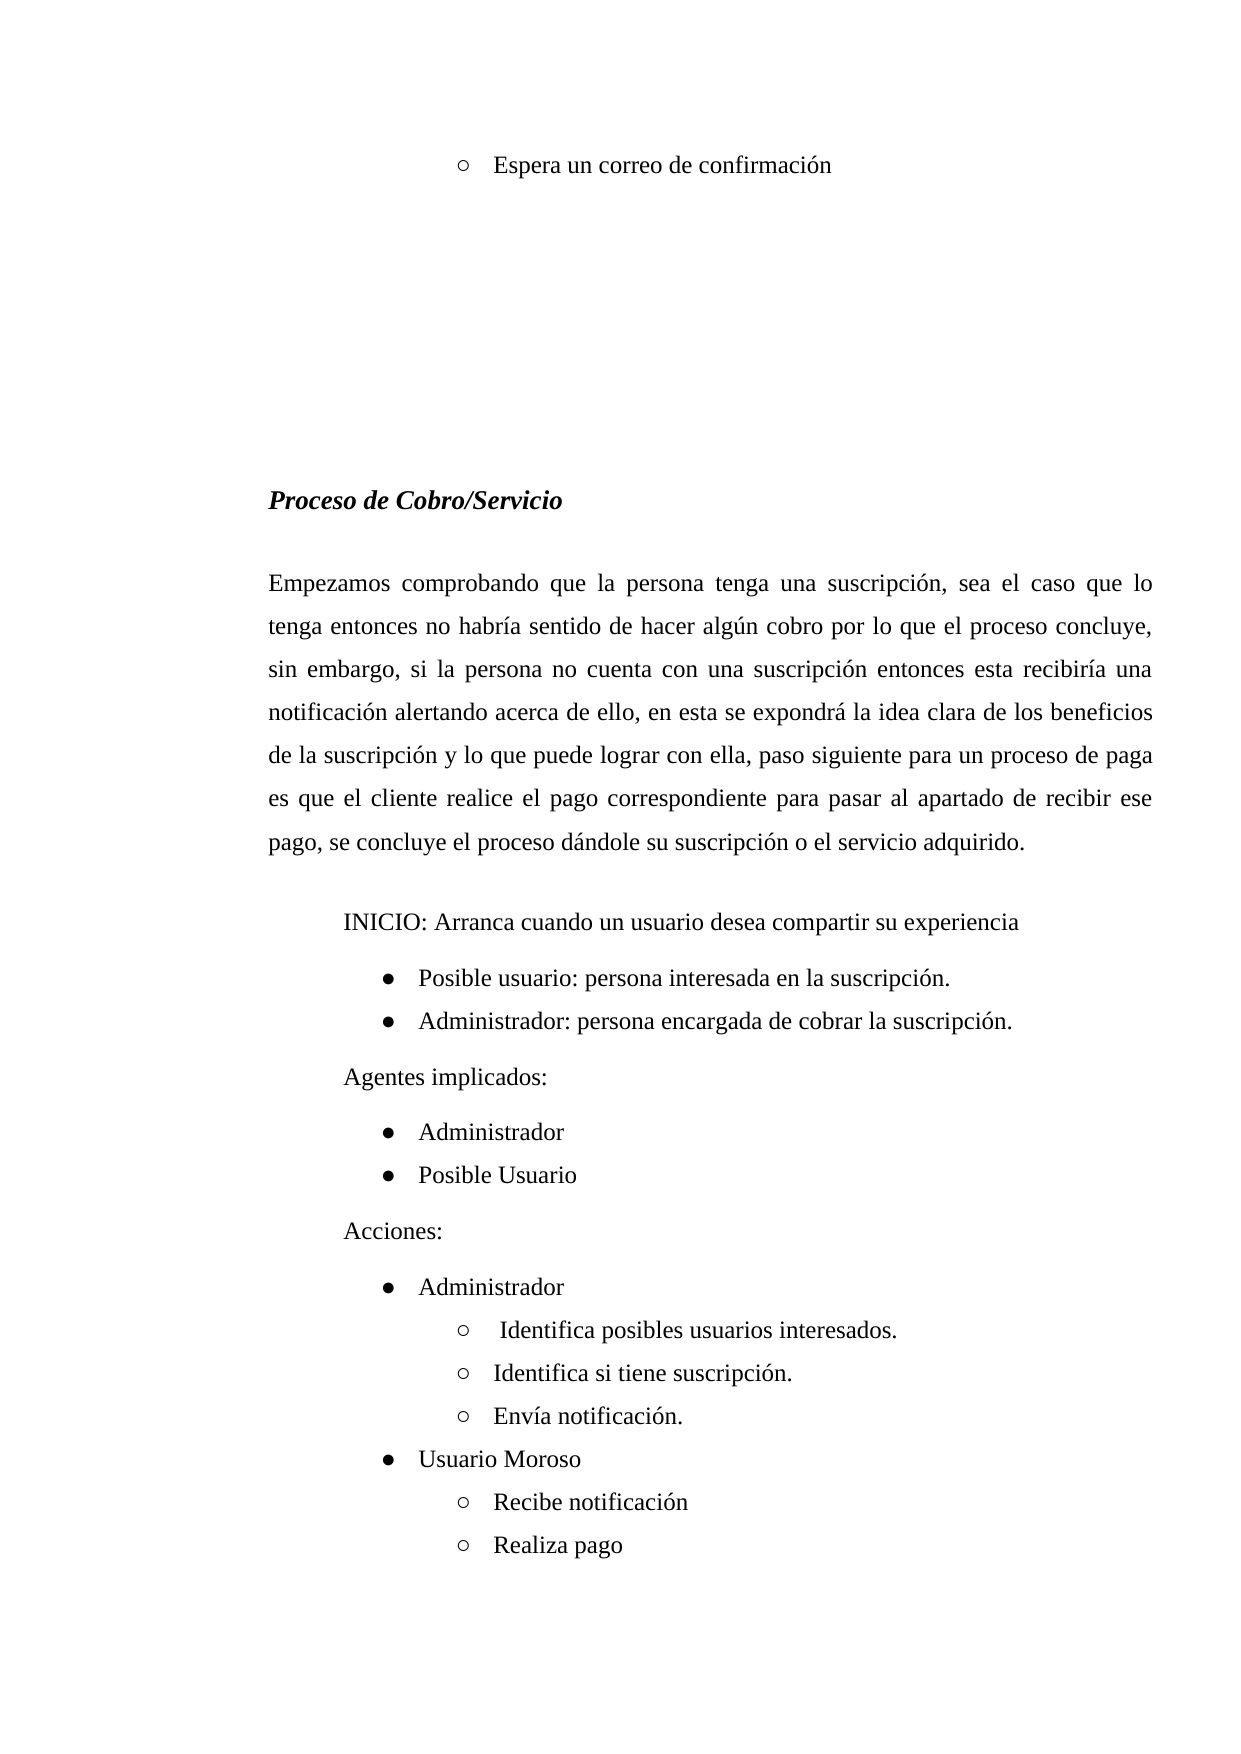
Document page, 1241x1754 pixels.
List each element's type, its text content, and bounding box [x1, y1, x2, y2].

text Agentes implicados: [268, 1062, 1153, 1090]
list Posible Usuario [381, 1160, 1153, 1189]
text Empezamos comprobando que la persona tenga una suscripción, sea el caso que lo tenga entonces no habría sentido de hacer algún cobro por lo que el proceso concluye, sin embargo, si la persona no cuenta con una suscripción entonces esta recibiría una notificación alertando acerca de ello, en esta se expondrá la idea clara de los beneficios de la suscripción y lo que puede lograr con ella, paso siguiente para un proceso de paga es que el cliente realice el pago correspondiente para pasar al apartado de recibir ese pago, se concluye el proceso dándole su suscripción o el servicio adquirido. [268, 568, 1153, 855]
list Administrador [381, 1117, 1153, 1146]
list Identifica si tiene suscripción. [456, 1358, 1153, 1387]
list Posible usuario: persona interesada en la suscripción. [381, 963, 1153, 992]
list Administrador: persona encargada de cobrar la suscripción. [381, 1006, 1153, 1035]
list Recibe notificación [456, 1487, 1153, 1516]
list Usuario Moroso [381, 1444, 1153, 1473]
list Realiza pago [456, 1530, 1153, 1559]
text Acciones: [343, 1216, 1153, 1245]
text INICIO: Arranca cuando un usuario desea compartir su experiencia [343, 907, 1153, 936]
text Proceso de Cobro/Servicio [193, 484, 1153, 515]
list Identifica posibles usuarios interesados. [456, 1315, 1153, 1343]
list Espera un correo de confirmación [456, 150, 1153, 179]
list Envía notificación. [456, 1401, 1153, 1430]
list Administrador [381, 1272, 1153, 1300]
